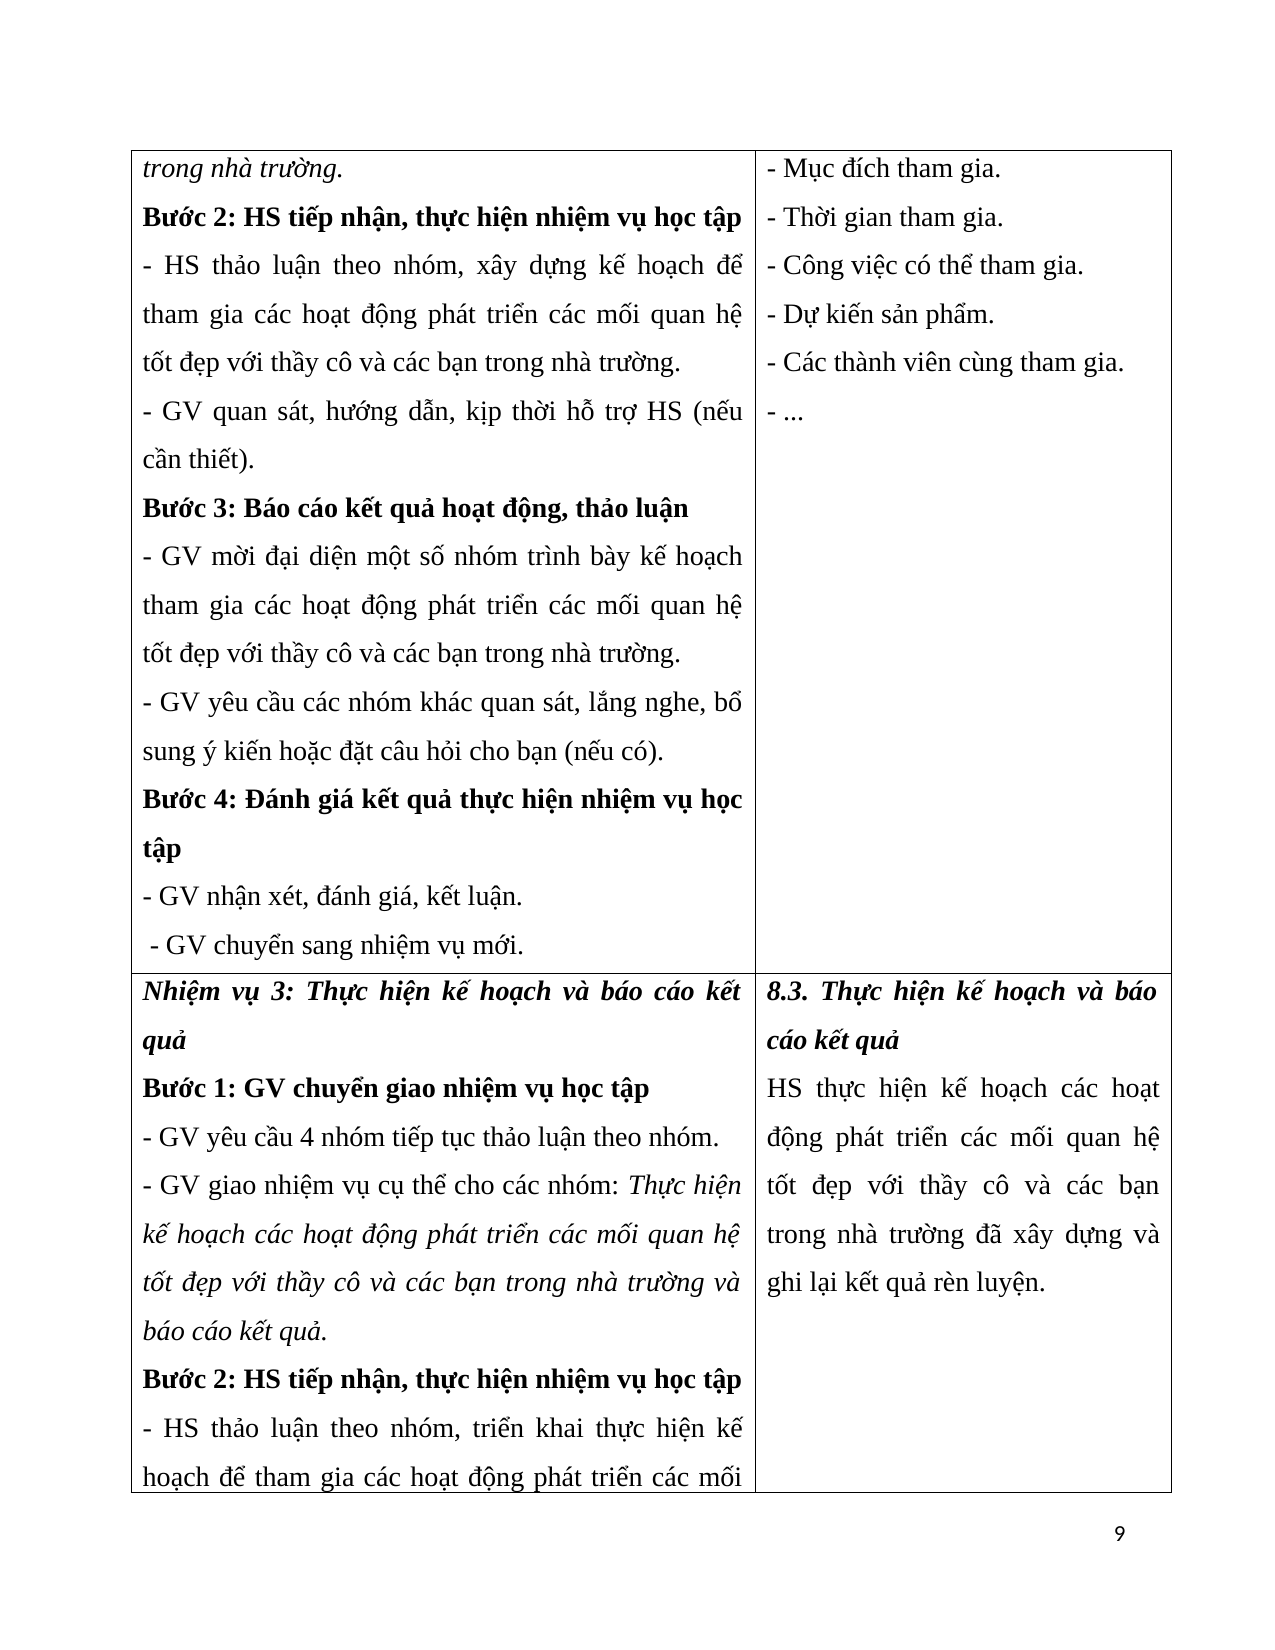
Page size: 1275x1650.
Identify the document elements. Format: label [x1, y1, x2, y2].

table_cell [132, 974, 755, 1492]
table_cell [756, 974, 1171, 1492]
table_cell [756, 151, 1171, 973]
table_cell [132, 151, 755, 973]
